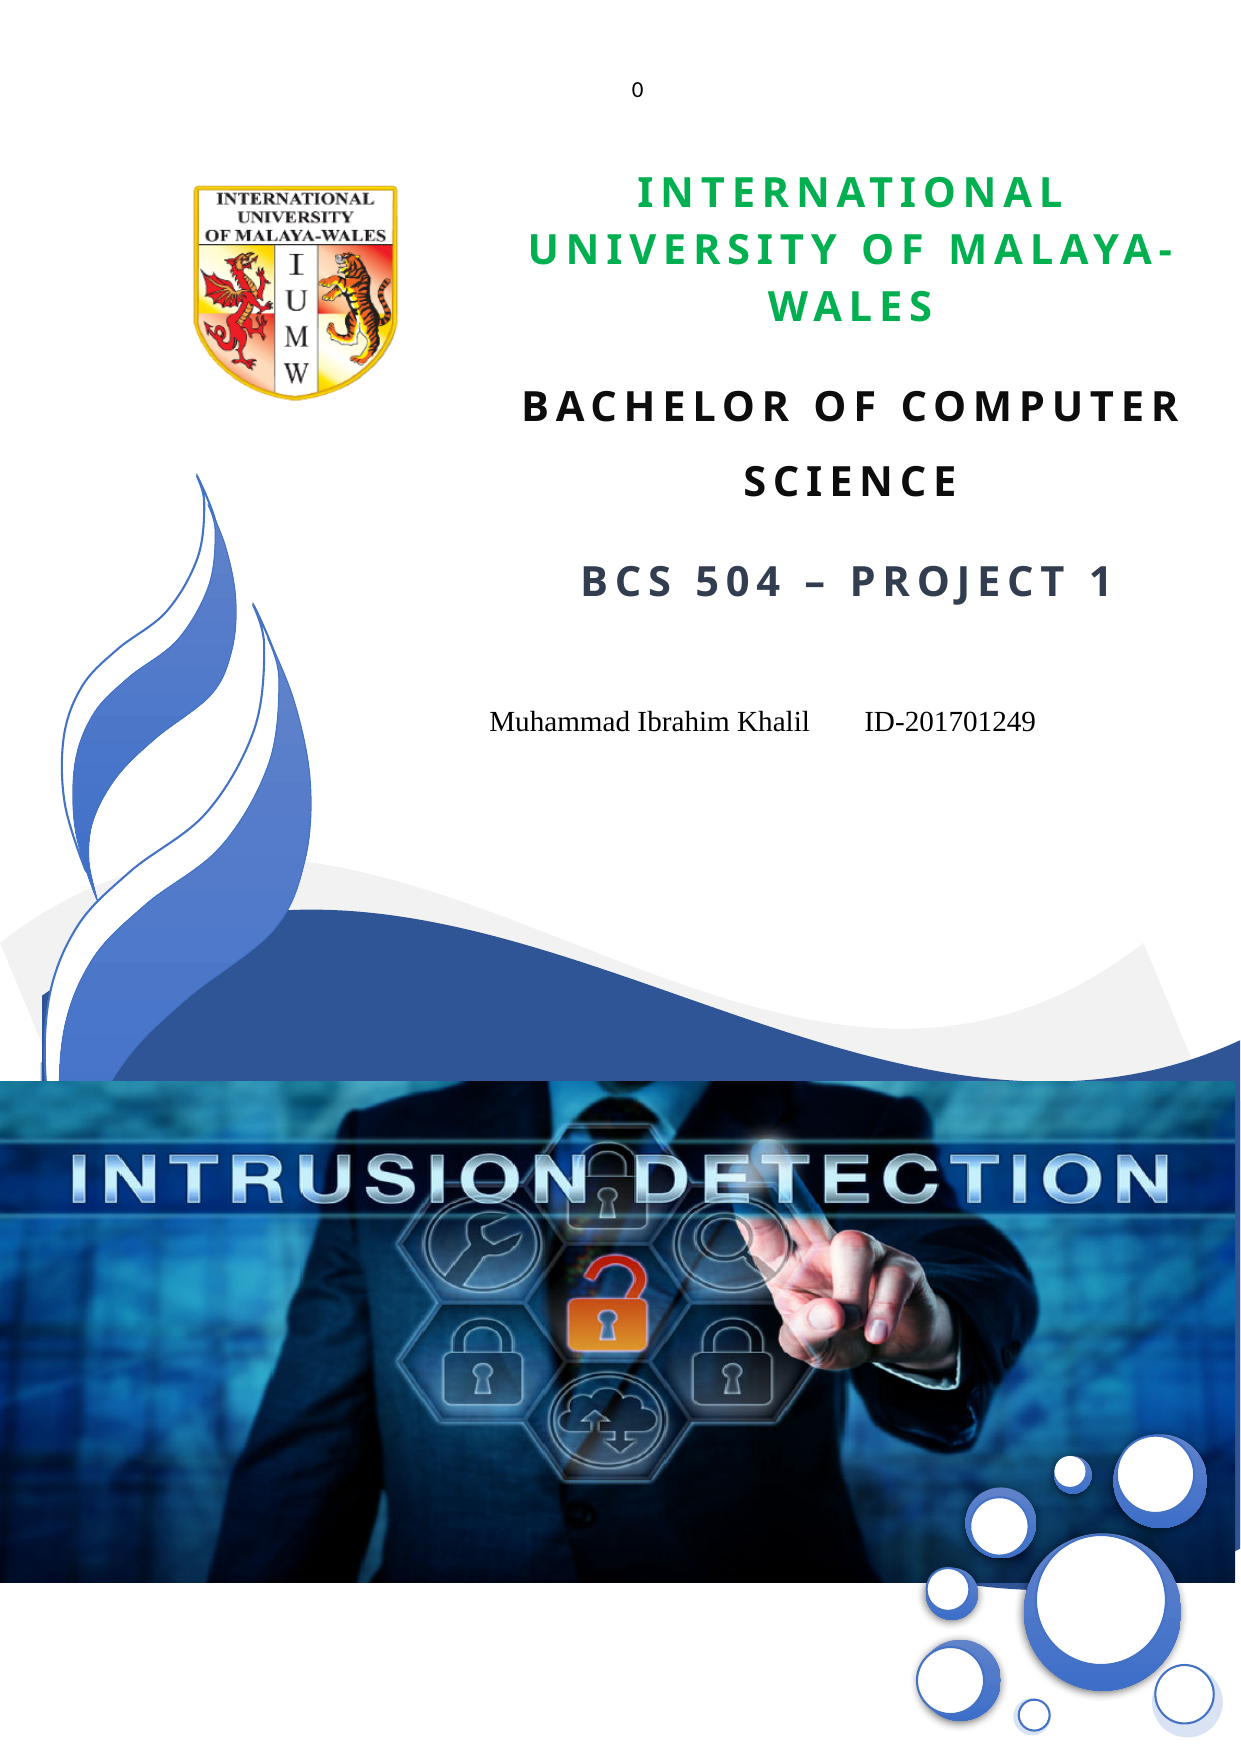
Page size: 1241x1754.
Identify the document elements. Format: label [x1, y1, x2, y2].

picture [150, 150, 429, 429]
picture [0, 1081, 1236, 1582]
